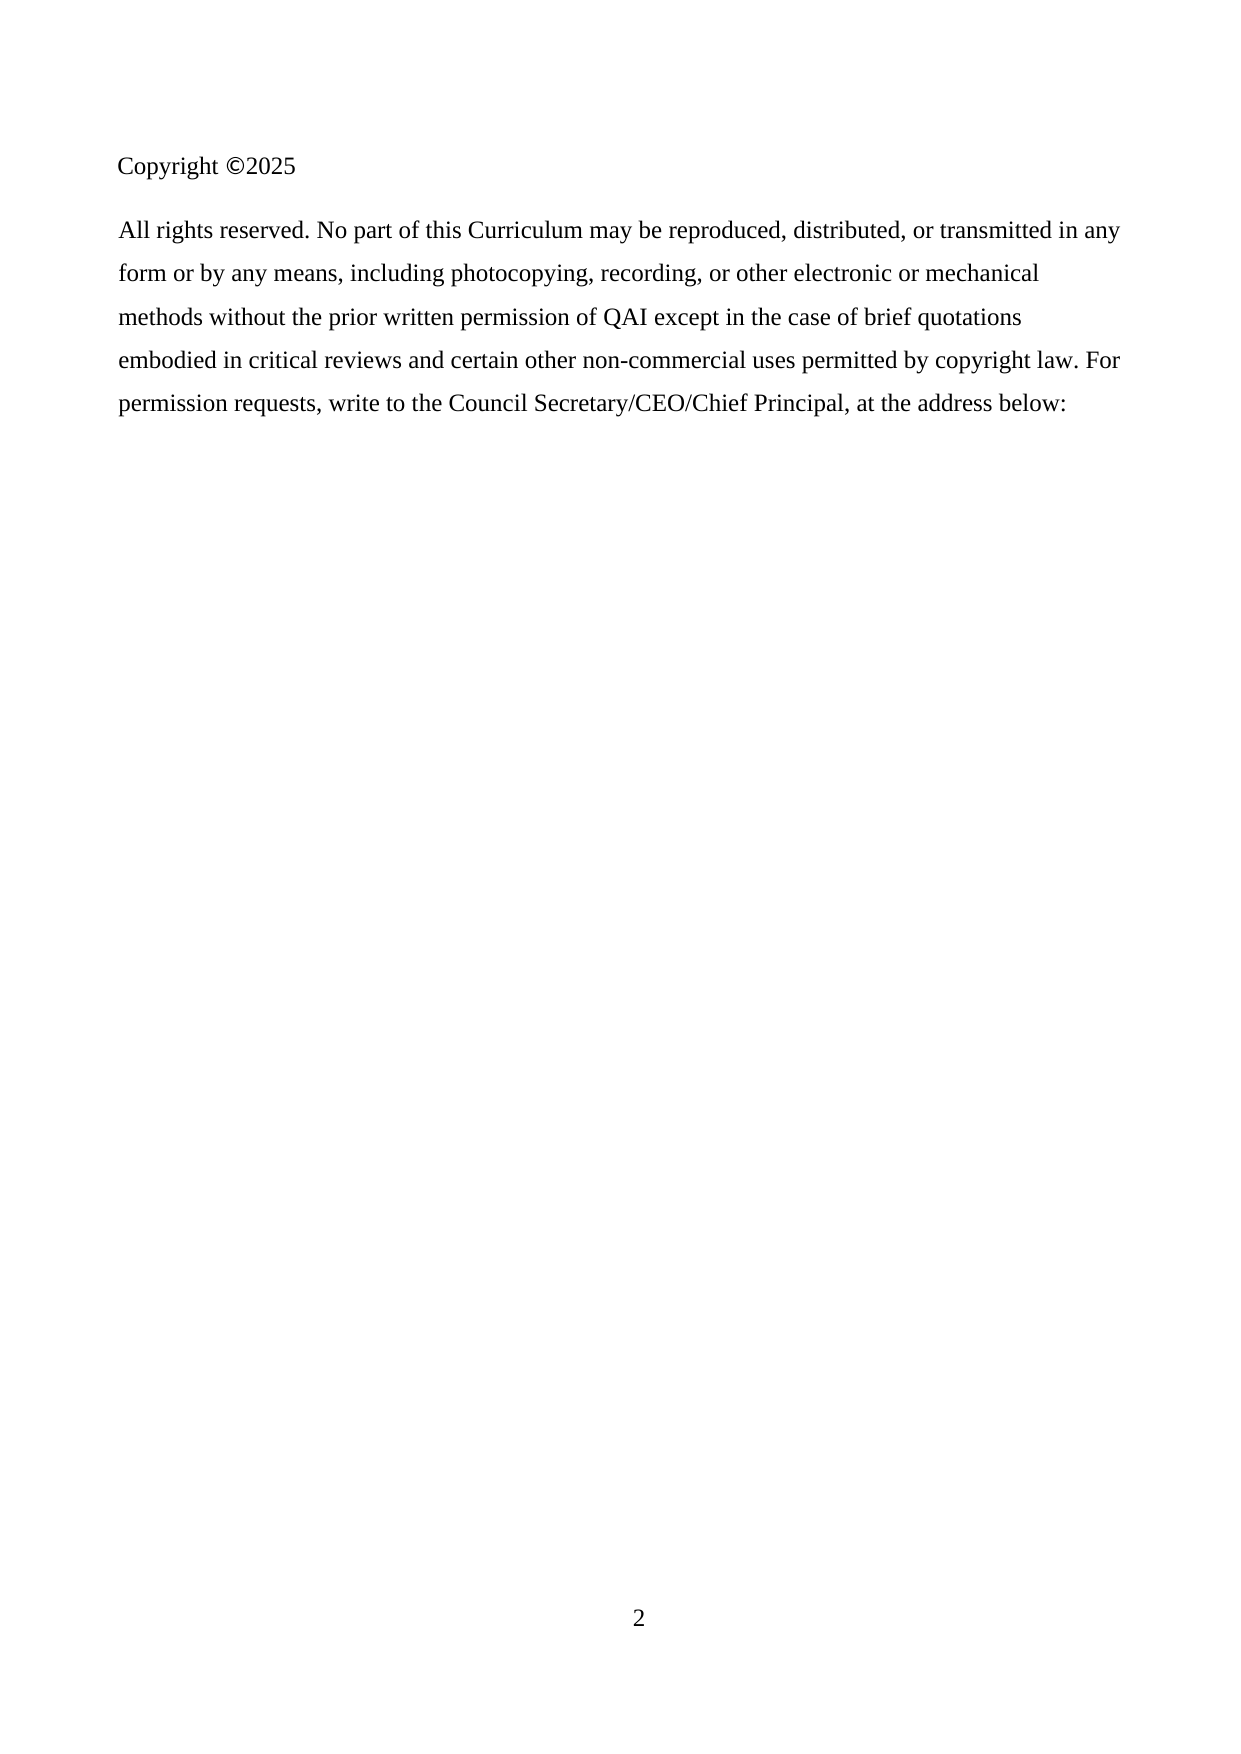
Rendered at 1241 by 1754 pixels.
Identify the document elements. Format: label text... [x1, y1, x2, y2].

text Copyright ©2025 [117, 150, 1122, 181]
text All rights reserved. No part of this Curriculum may be reproduced, distributed, or transmitted in any form or by any means, including photocopying, recording, or other electronic or mechanical methods without the prior written permission of QAI except in the case of brief quotations embodied in critical reviews and certain other non-commercial uses permitted by copyright law. For permission requests, write to the Council Secretary/CEO/Chief Principal, at the address below: [118, 215, 1122, 417]
